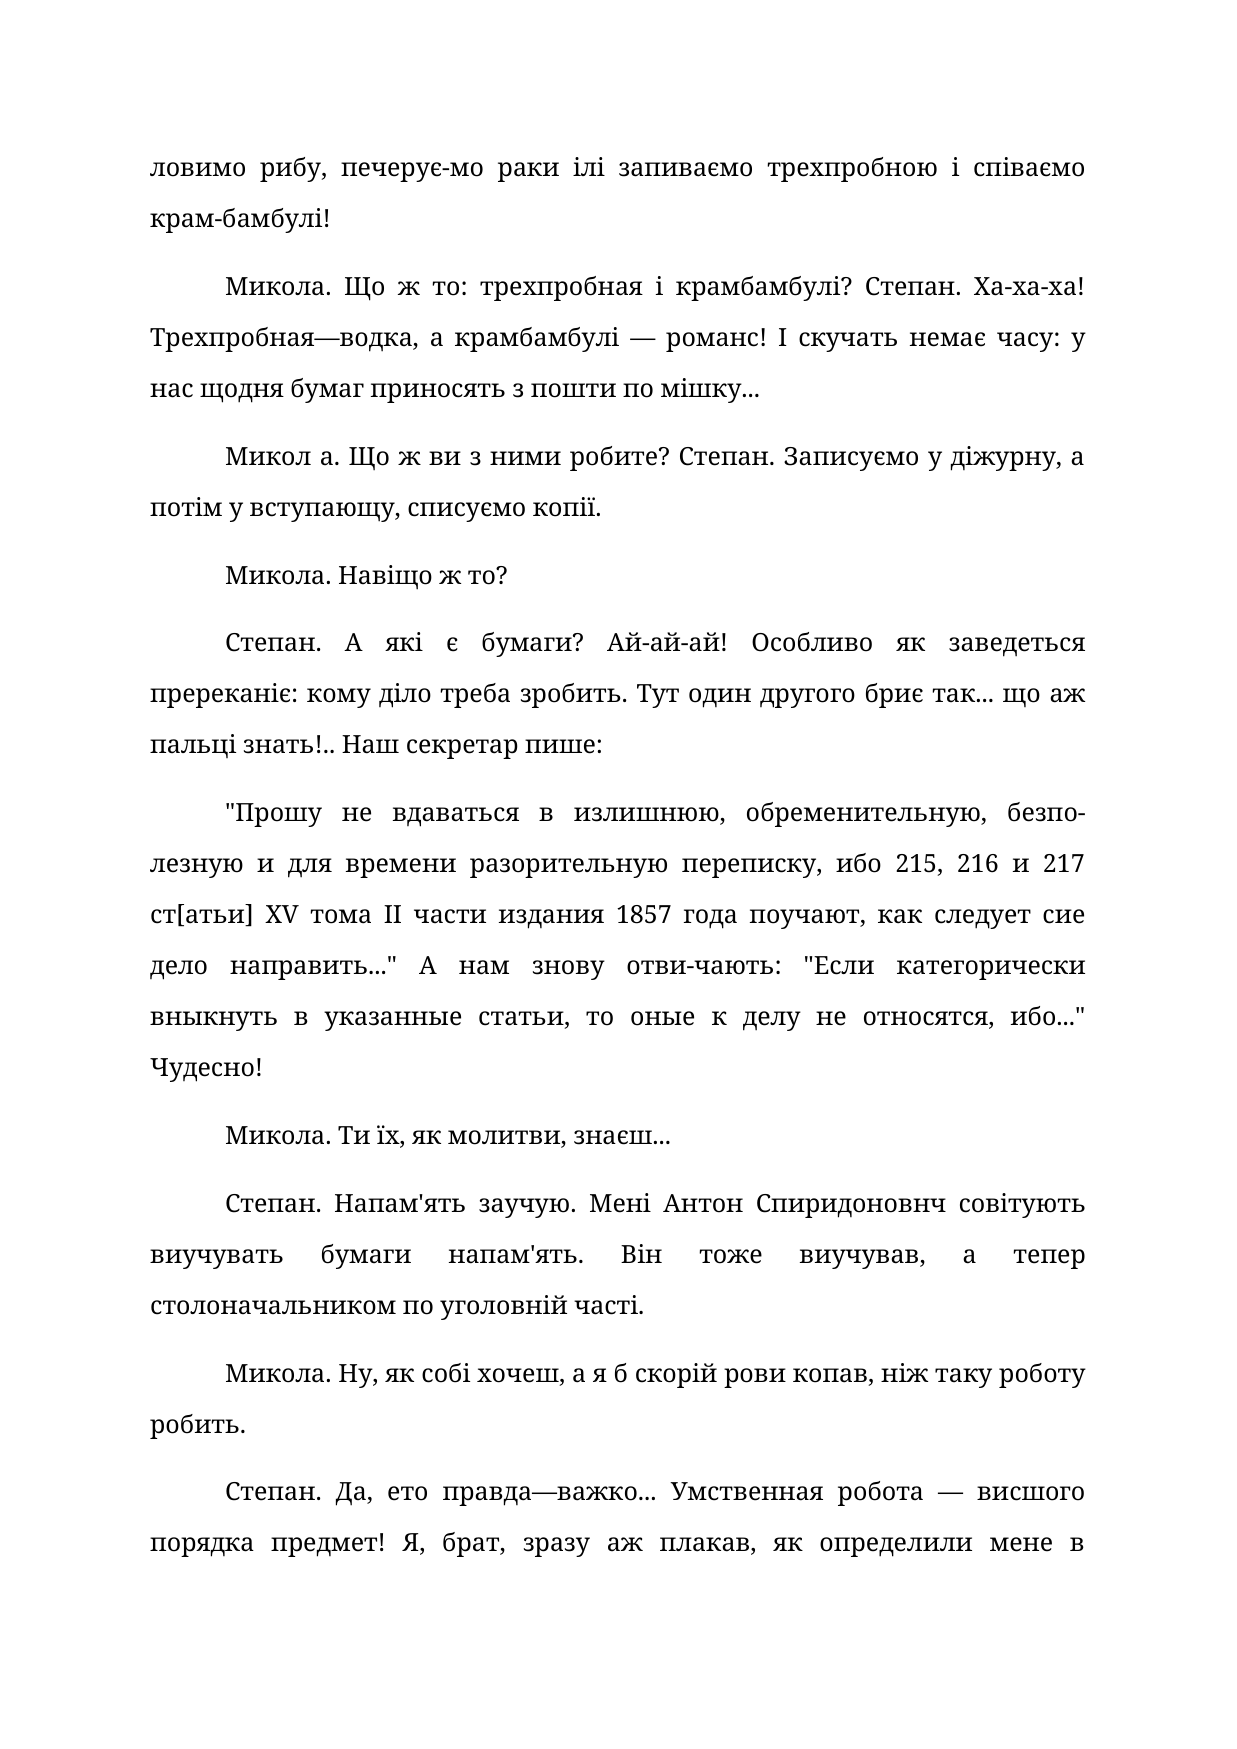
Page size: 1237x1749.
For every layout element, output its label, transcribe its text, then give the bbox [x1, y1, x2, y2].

text Степан. Напам'ять заучую. Мені Антон Спиридоновнч совітують виучувать бумаги напам'ять. Він тоже виучував, а тепер столоначальником по уголовній часті. [150, 1185, 1086, 1322]
text Степан. А які є бумаги? Ай-ай-ай! Особливо як заведеться пререканіє: кому діло треба зробить. Тут один другого бриє так... що аж пальці знать!.. Наш секретар пише: [150, 625, 1086, 761]
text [150, 1474, 1086, 1559]
text Микола. Що ж то: трехпробная і крамбамбулі? Степан. Ха-ха-ха! Трехпробная—водка, а крамбамбулі — романс! І скучать немає часу: у нас щодня бумаг приносять з пошти по мішку... [150, 269, 1086, 405]
text Микола. Ну, як собі хочеш, а я б скорій рови копав, ніж таку роботу робить. [150, 1355, 1086, 1440]
text Микола. Навіщо ж то? [150, 557, 1086, 591]
text "Прошу не вдаваться в излишнюю, обременительную, безпо-лезную и для времени разорительную переписку, ибо 215, 216 и 217 ст[атьи] XV тома II части издания 1857 года поучают, как следует сие дело направить..." А нам знову отви-чають: "Если категорически вныкнуть в указанные статьи, то оные к делу не относятся, ибо..." Чудесно! [150, 795, 1086, 1084]
text Микол а. Що ж ви з ними робите? Степан. Записуємо у діжурну, а потім у вступающу, списуємо копії. [150, 438, 1086, 524]
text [150, 150, 1086, 235]
text Микола. Ти їх, як молитви, знаєш... [150, 1118, 1086, 1152]
